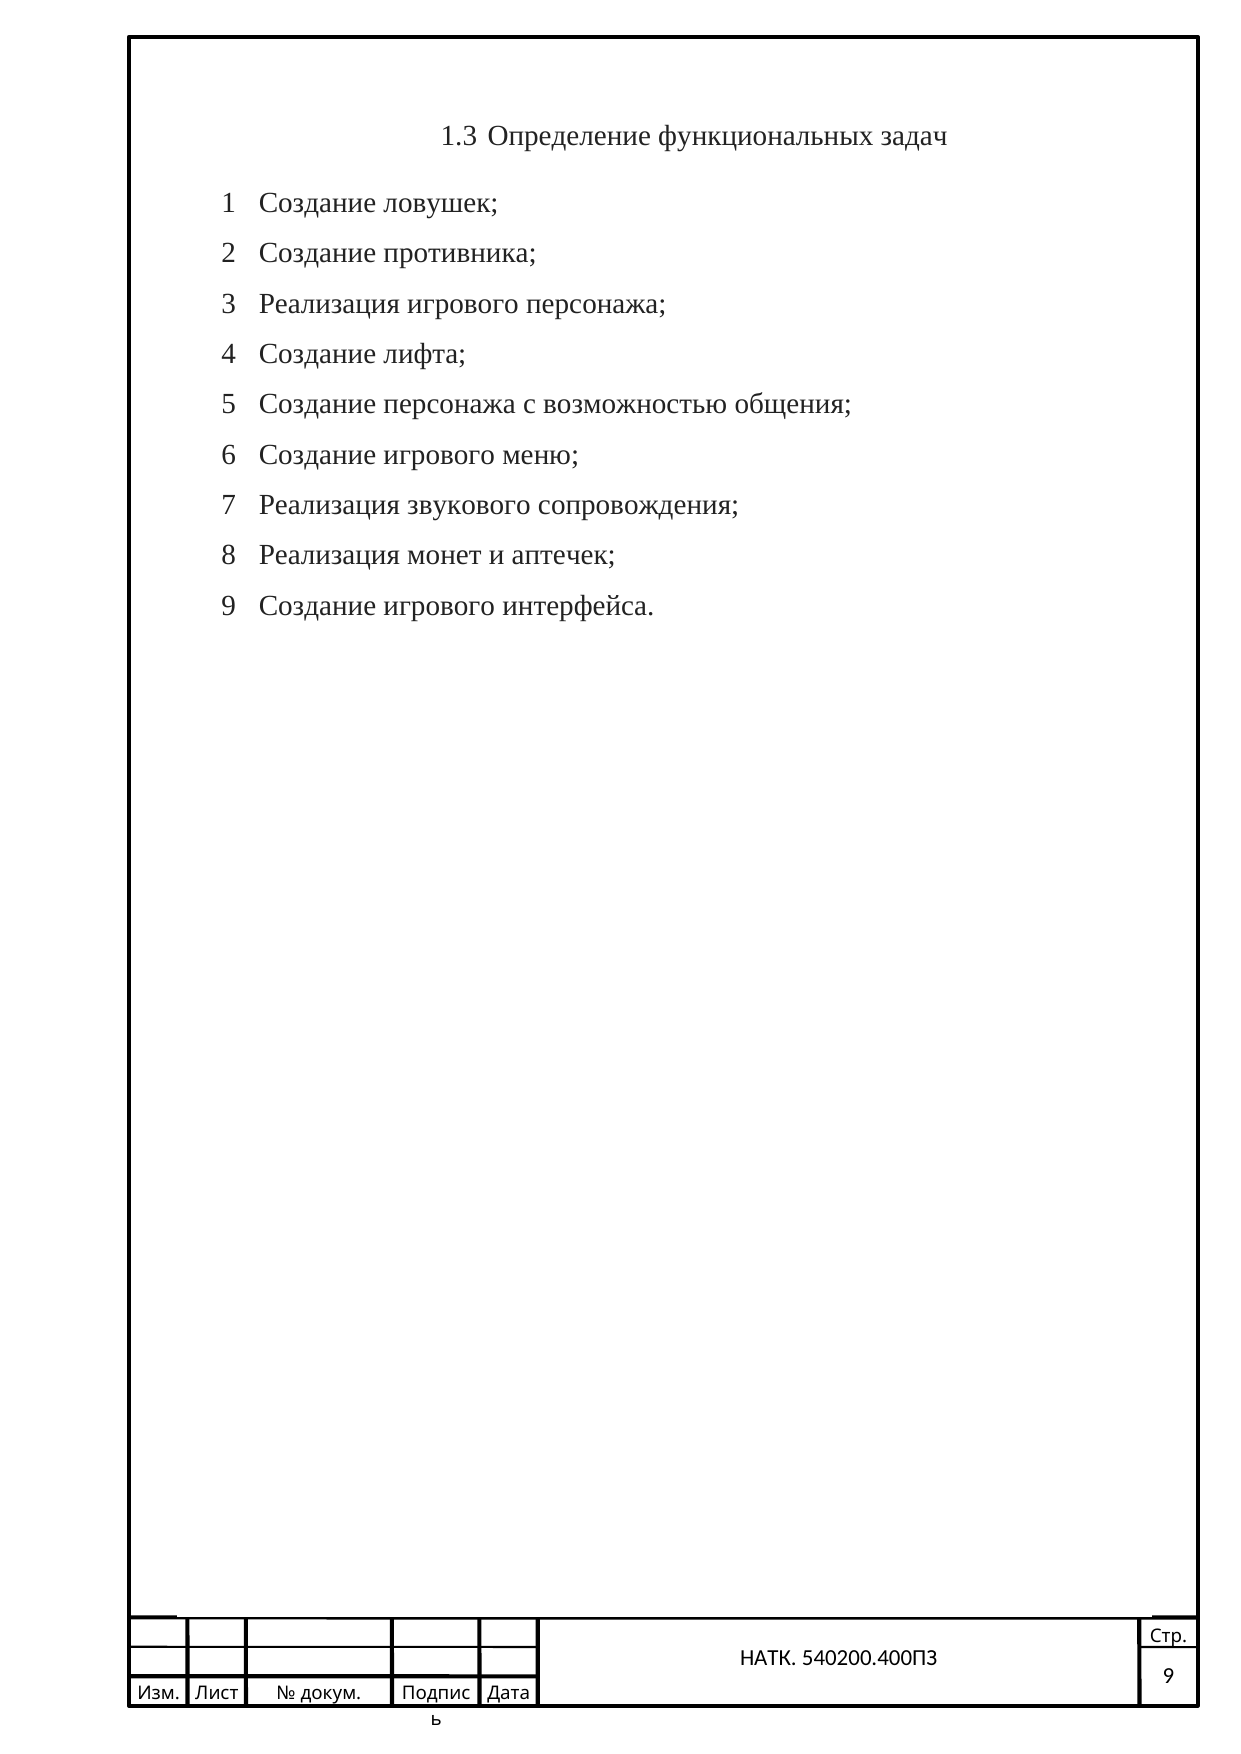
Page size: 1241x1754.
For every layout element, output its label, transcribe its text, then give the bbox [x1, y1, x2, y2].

list Определение функциональных задач [236, 118, 1152, 152]
list Реализация звукового сопровождения; [221, 487, 1152, 521]
list Реализация игрового персонажа; [221, 286, 1152, 319]
list Реализация монет и аптечек; [221, 537, 1152, 571]
list Создание противника; [221, 236, 1152, 269]
list Создание персонажа с возможностью общения; [221, 386, 1152, 420]
list Создание ловушек; [221, 185, 1152, 219]
list Создание игрового интерфейса. [221, 588, 1152, 621]
list Создание игрового меню; [221, 437, 1152, 470]
list Создание лифта; [221, 336, 1152, 370]
